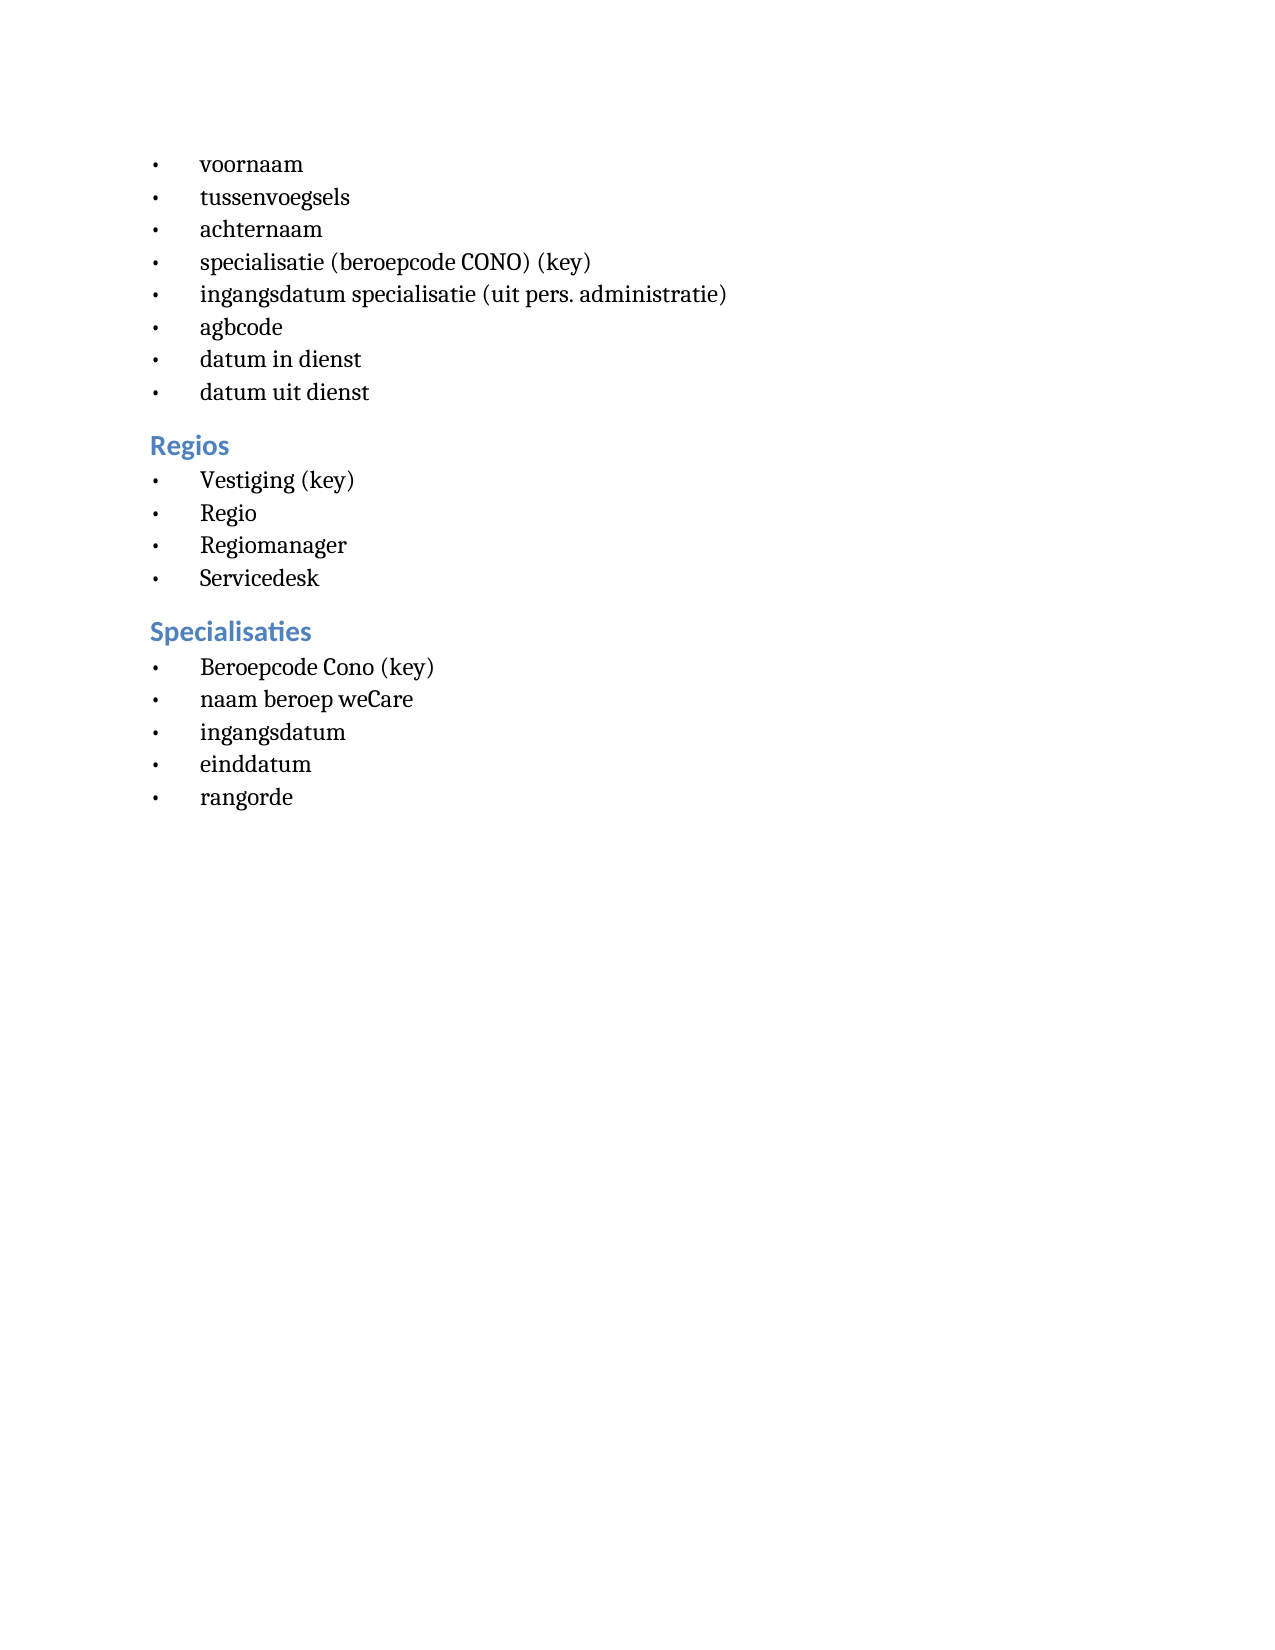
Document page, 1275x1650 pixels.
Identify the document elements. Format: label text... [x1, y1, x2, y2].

list Servicedesk [150, 564, 1125, 593]
list specialisatie (beroepcode CONO) (key) [150, 247, 1125, 276]
list datum uit dienst [150, 377, 1125, 406]
list Regio [150, 499, 1125, 528]
list Beroepcode Cono (key) [150, 653, 1125, 682]
list achternaam [150, 215, 1125, 244]
list tussenvoegsels [150, 182, 1125, 211]
list rangorde [150, 783, 1125, 812]
list ingangsdatum specialisatie (uit pers. administratie) [150, 280, 1125, 309]
subtitle Regios [150, 427, 1125, 463]
list einddatum [150, 750, 1125, 779]
list agbcode [150, 312, 1125, 341]
list datum in dienst [150, 345, 1125, 374]
subtitle Specialisaties [150, 613, 1125, 649]
list voornaam [150, 150, 1125, 179]
list Vestiging (key) [150, 466, 1125, 495]
list naam beroep weCare [150, 685, 1125, 714]
list ingangsdatum [150, 718, 1125, 747]
list Regiomanager [150, 531, 1125, 560]
